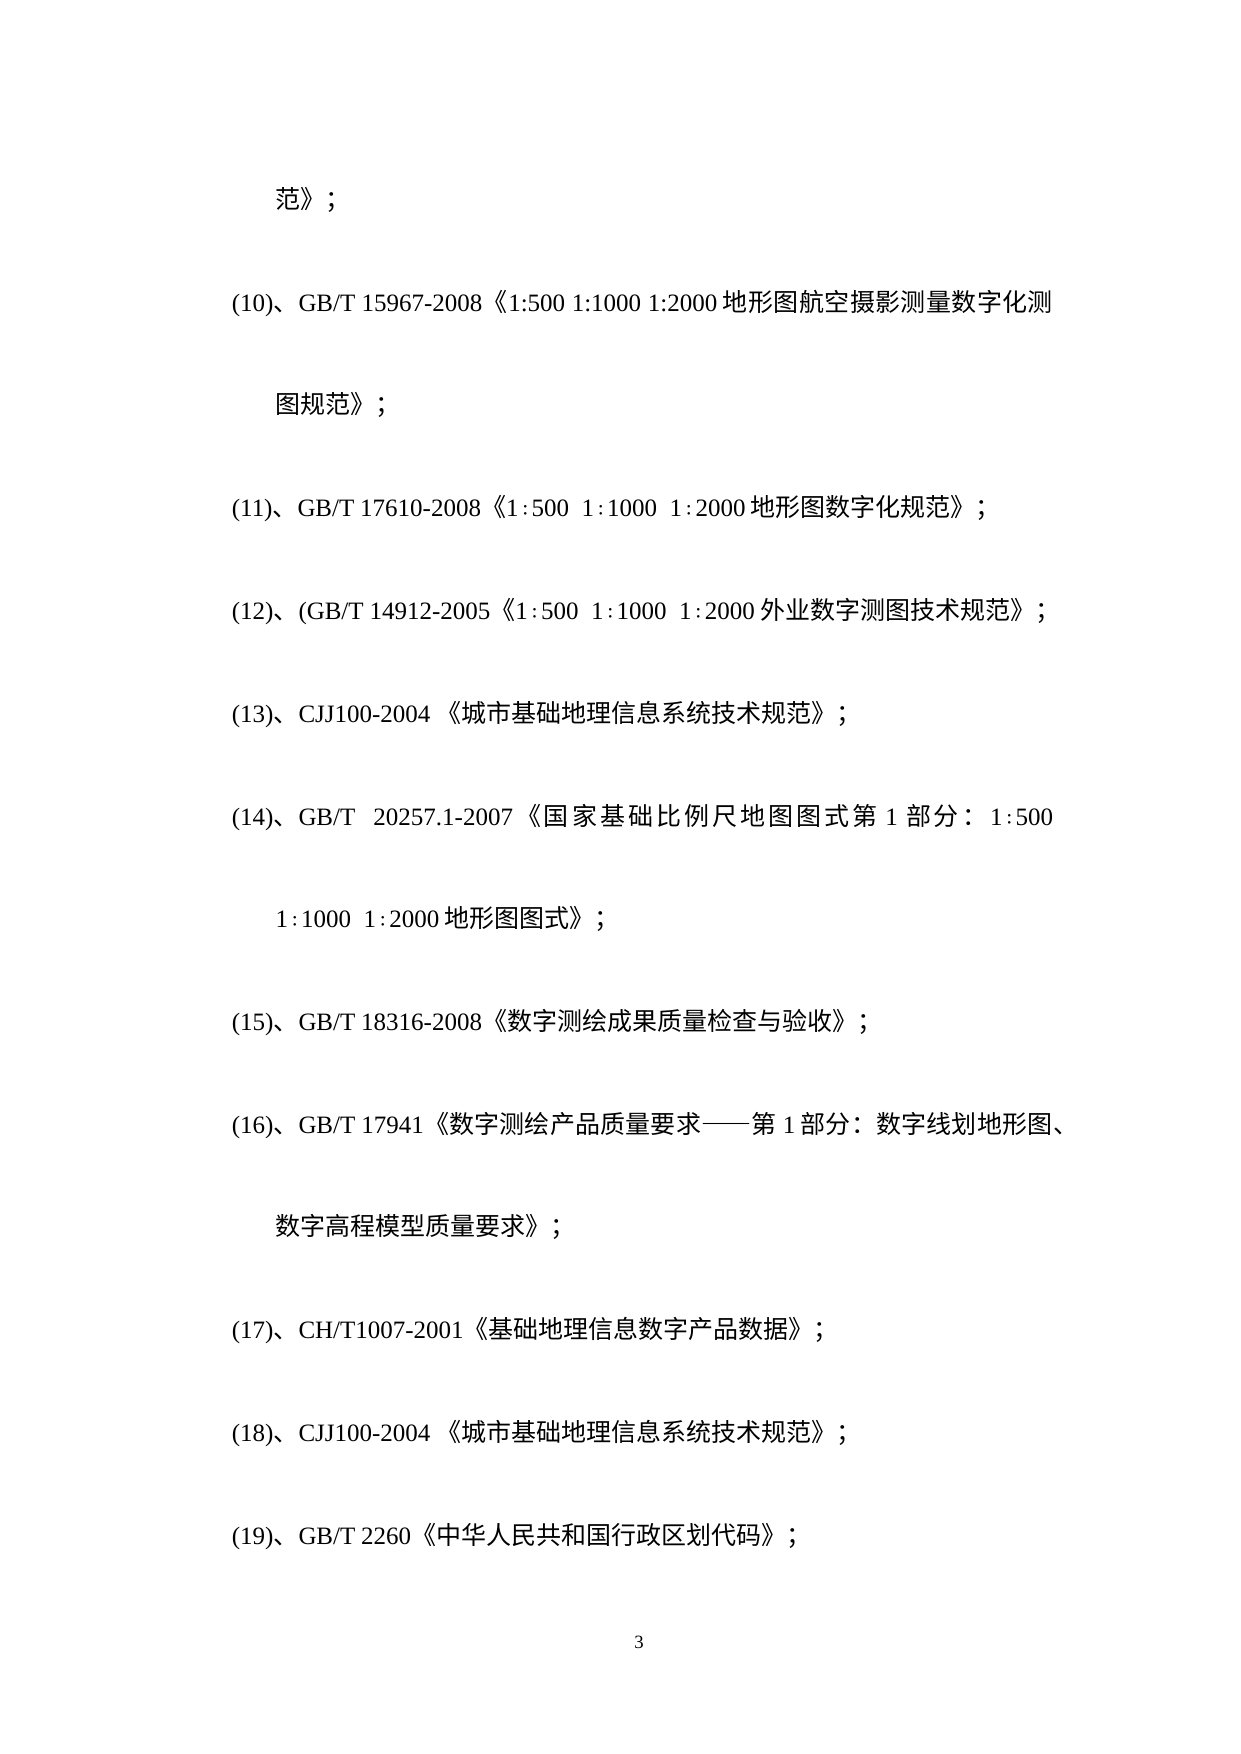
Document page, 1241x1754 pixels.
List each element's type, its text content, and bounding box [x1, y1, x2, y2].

list GB/T 18316-2008《数字测绘成果质量检查与验收》； [232, 986, 1053, 1054]
list (GB/T 14912-2005《1∶500 1∶1000 1∶2000外业数字测图技术规范》； [232, 575, 1053, 643]
list GB/T 15967-2008《1:500 1:1000 1:2000地形图航空摄影测量数字化测图规范》； [232, 267, 1053, 437]
list CH/T1007-2001《基础地理信息数字产品数据》； [232, 1294, 1053, 1362]
list GB/T 2260《中华人民共和国行政区划代码》； [232, 1500, 1053, 1568]
list GB/T 17941《数字测绘产品质量要求——第1部分：数字线划地形图、数字高程模型质量要求》； [232, 1089, 1053, 1258]
list CJJ100-2004 《城市基础地理信息系统技术规范》； [232, 1397, 1053, 1464]
list GB/T 17610-2008《1∶500 1∶1000 1∶2000地形图数字化规范》； [232, 472, 1053, 540]
list GB/T 20257.1-2007《国家基础比例尺地图图式第1部分：1∶500 1∶1000 1∶2000地形图图式》； [232, 781, 1053, 951]
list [232, 164, 1053, 232]
list CJJ100-2004 《城市基础地理信息系统技术规范》； [232, 678, 1053, 746]
